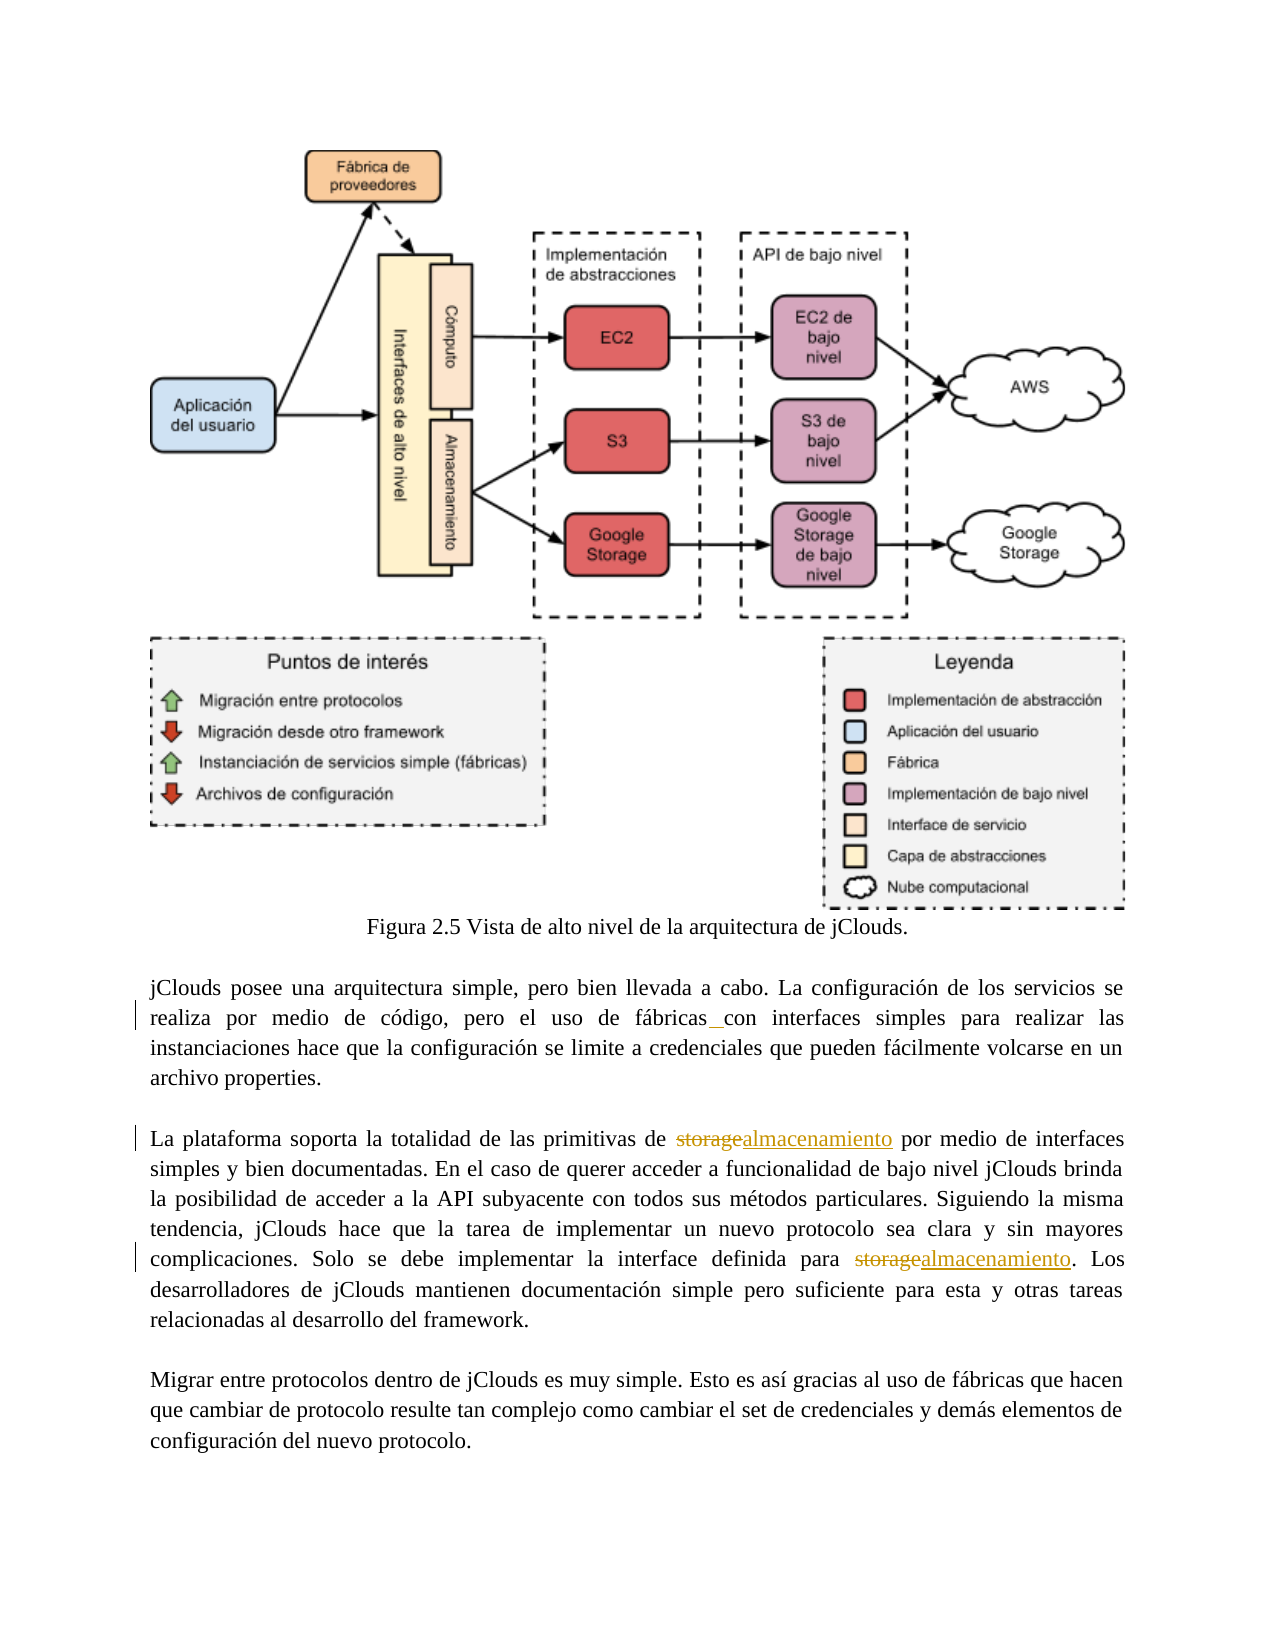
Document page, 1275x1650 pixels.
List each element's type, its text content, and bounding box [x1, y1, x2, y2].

text Migrar entre protocolos dentro de jClouds es muy simple. Esto es así gracias al uso de fábricas que hacen que cambiar de protocolo resulte tan complejo como cambiar el set de credenciales y demás elementos de configuración del nuevo protocolo. [150, 1366, 1125, 1453]
text Figura 2.5 Vista de alto nivel de la arquitectura de jClouds. [150, 913, 1125, 939]
picture [150, 150, 1125, 910]
text La plataforma soporta la totalidad de las primitivas de por medio de interfaces simples y bien documentadas. En el caso de querer acceder a funcionalidad de bajo nivel jClouds brinda la posibilidad de acceder a la API subyacente con todos sus métodos particulares. Siguiendo la misma tendencia, jClouds hace que la tarea de implementar un nuevo protocolo sea clara y sin mayores complicaciones. Solo se debe implementar la interface definida para . Los desarrolladores de jClouds mantienen documentación simple pero suficiente para esta y otras tareas relacionadas al desarrollo del framework. [150, 1125, 1125, 1332]
text jClouds posee una arquitectura simple, pero bien llevada a cabo. La configuración de los servicios se realiza por medio de código, pero el uso de fábricascon interfaces simples para realizar las instanciaciones hace que la configuración se limite a credenciales que pueden fácilmente volcarse en un archivo properties. [150, 974, 1125, 1091]
